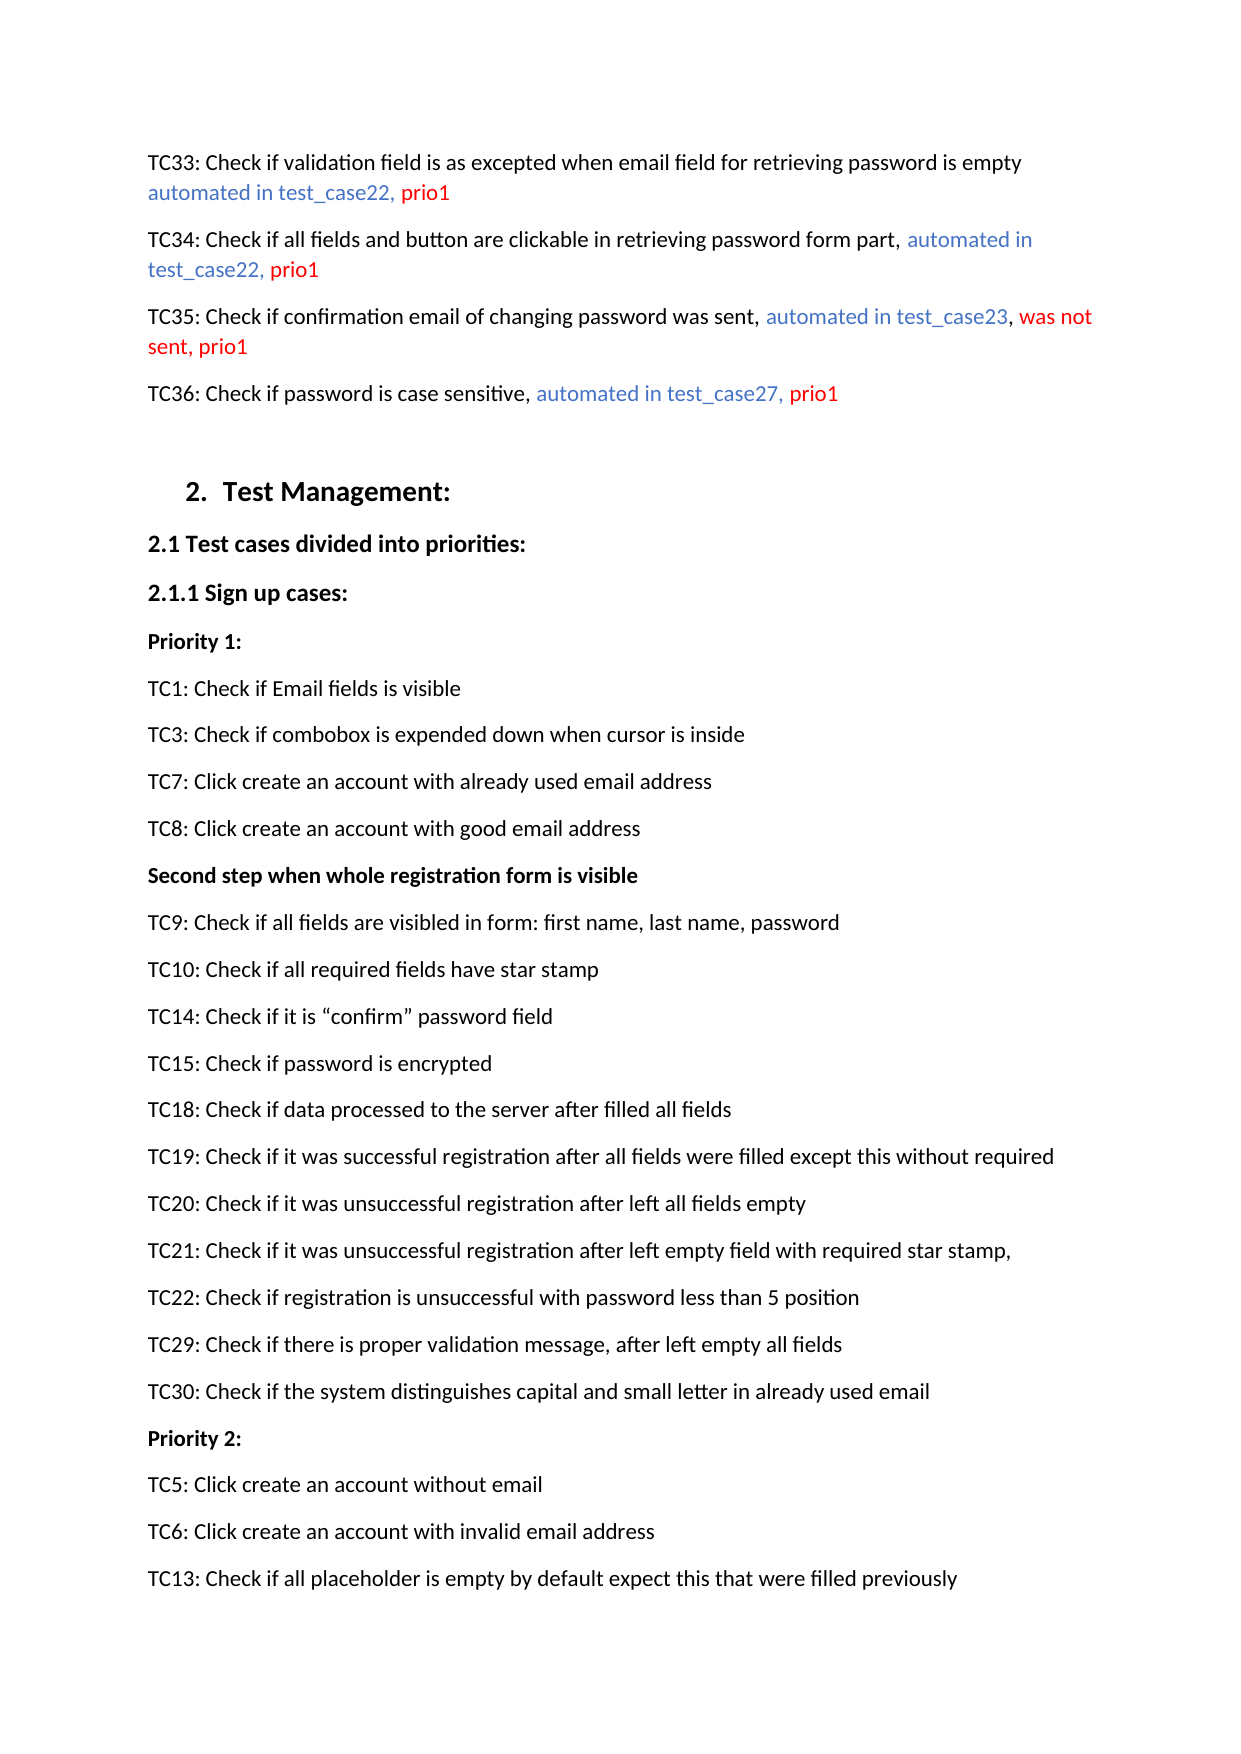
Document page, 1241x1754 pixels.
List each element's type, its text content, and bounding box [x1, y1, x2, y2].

text TC34: Check if all fields and button are clickable in retrieving password form part, automated in test_case22, prio1 [148, 225, 1093, 283]
text TC15: Check if password is encrypted [148, 1049, 1093, 1077]
text TC21: Check if it was unsuccessful registration after left empty field with required star stamp, [148, 1236, 1093, 1264]
text TC14: Check if it is “confirm” password field [148, 1002, 1093, 1030]
text TC5: Click create an account without email [148, 1471, 1093, 1499]
text TC22: Check if registration is unsuccessful with password less than 5 position [148, 1283, 1093, 1311]
text TC35: Check if confirmation email of changing password was sent, automated in test_case23, was not sent, prio1 [148, 302, 1093, 360]
text TC3: Check if combobox is expended down when cursor is inside [148, 721, 1093, 749]
text TC10: Check if all required fields have star stamp [148, 955, 1093, 983]
text TC6: Click create an account with invalid email address [148, 1517, 1093, 1546]
text Priority 2: [148, 1424, 1093, 1452]
text 2.1 Test cases divided into priorities: [148, 528, 1093, 558]
list Test Management: [185, 473, 1093, 508]
text 2.1.1 Sign up cases: [148, 577, 1093, 608]
text TC7: Click create an account with already used email address [148, 767, 1093, 796]
text TC8: Click create an account with good email address [148, 814, 1093, 842]
text Priority 1: [148, 627, 1093, 655]
text TC18: Check if data processed to the server after filled all fields [148, 1096, 1093, 1124]
text TC1: Check if Email fields is visible [148, 674, 1093, 702]
text TC13: Check if all placeholder is empty by default expect this that were filled previously [148, 1564, 1093, 1592]
text TC29: Check if there is proper validation message, after left empty all fields [148, 1330, 1093, 1358]
text TC33: Check if validation field is as excepted when email field for retrieving password is empty automated in test_case22, prio1 [148, 148, 1093, 206]
text TC9: Check if all fields are visibled in form: first name, last name, password [148, 908, 1093, 936]
text TC30: Check if the system distinguishes capital and small letter in already used email [148, 1377, 1093, 1405]
text TC19: Check if it was successful registration after all fields were filled except this without required [148, 1142, 1093, 1171]
text TC20: Check if it was unsuccessful registration after left all fields empty [148, 1189, 1093, 1217]
text TC36: Check if password is case sensitive, automated in test_case27, prio1 [148, 379, 1093, 407]
text Second step when whole registration form is visible [148, 861, 1093, 889]
